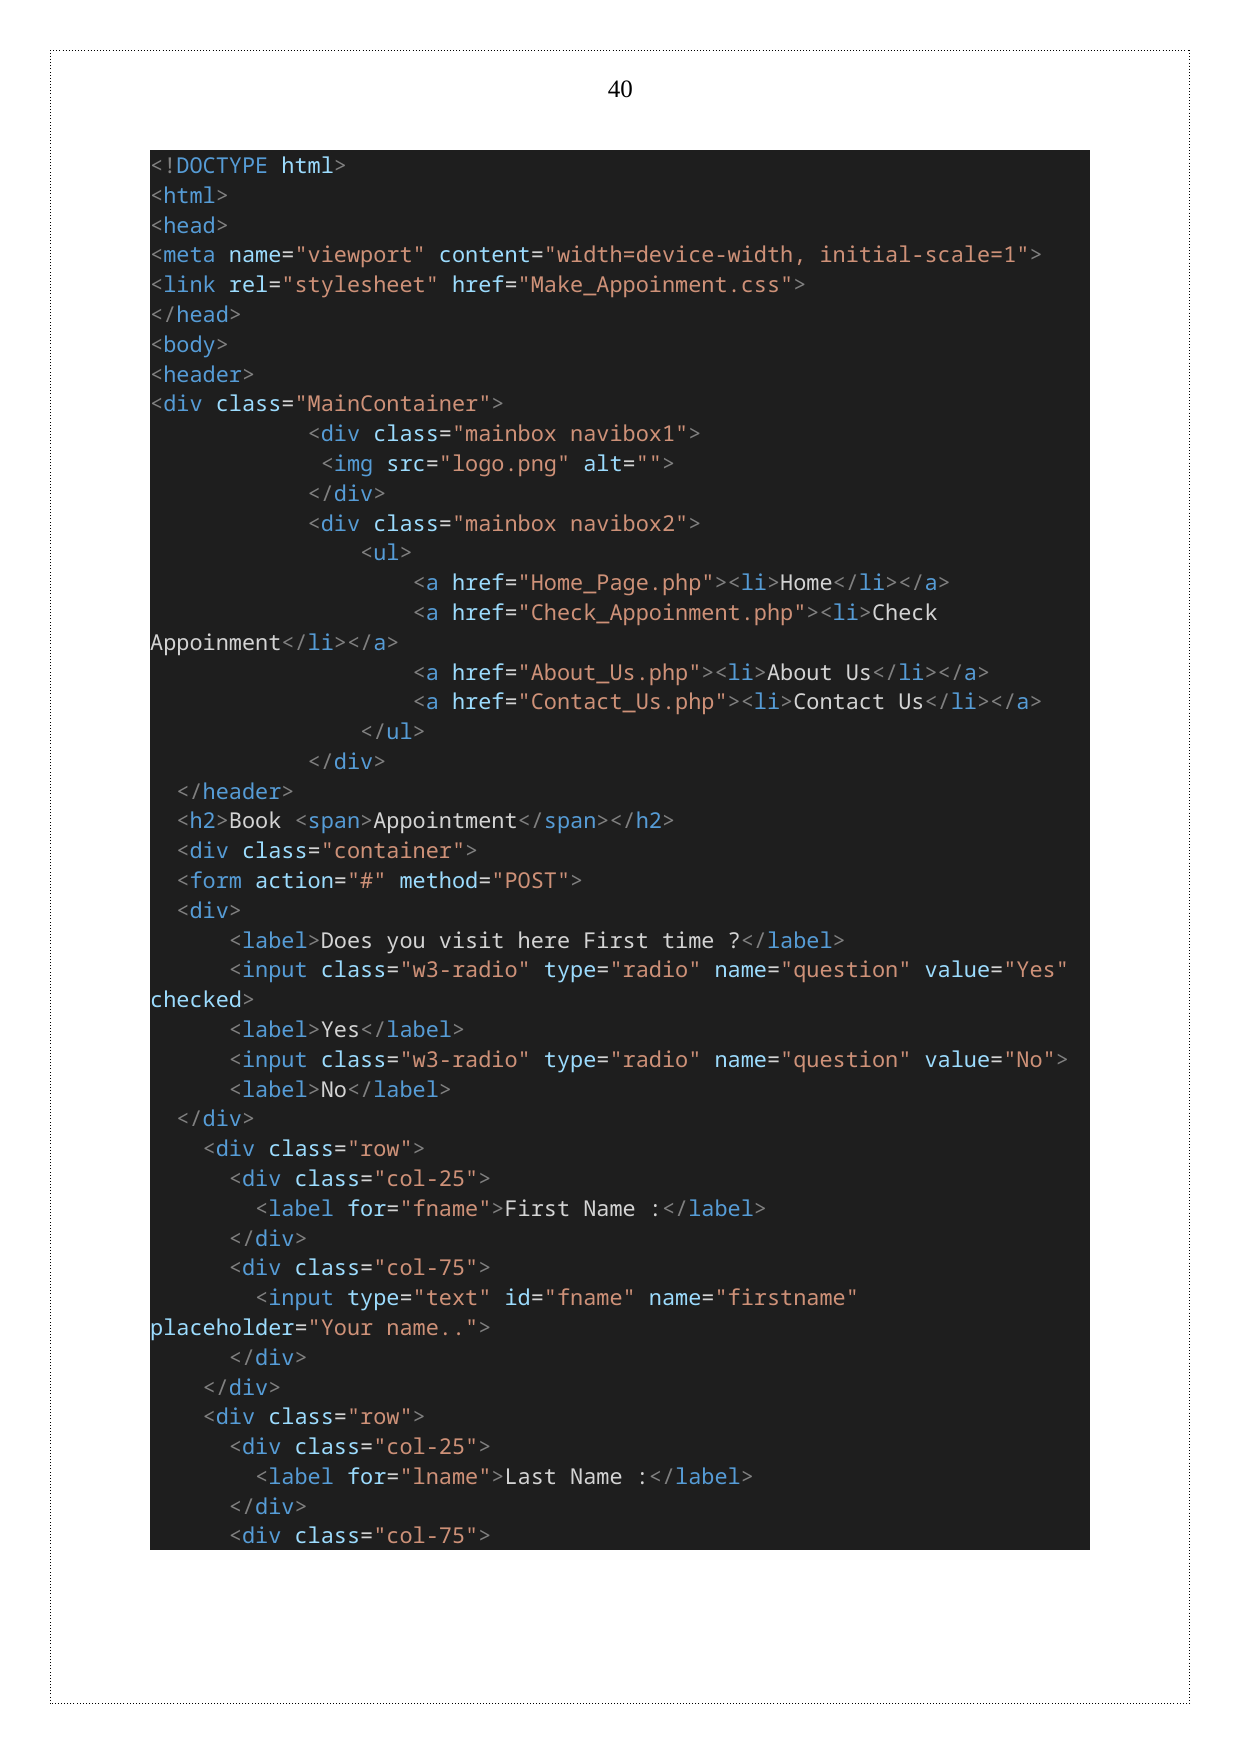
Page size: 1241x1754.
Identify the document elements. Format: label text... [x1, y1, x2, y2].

text <img src="logo.png" alt=""> [150, 448, 1090, 478]
text <form action="#" method="POST"> [150, 865, 1090, 895]
text <body> [150, 329, 1090, 358]
text </div> [150, 746, 1090, 776]
text </header> [150, 776, 1090, 805]
text <label>No</label> [150, 1073, 1090, 1103]
text <div class="col-25"> [150, 1163, 1090, 1193]
text <a href="Home_Page.php"><li>Home</li></a> [150, 567, 1090, 597]
text <label for="lname">Last Name :</label> [150, 1461, 1090, 1491]
text <div class="container"> [150, 835, 1090, 865]
text <input type="text" id="fname" name="firstname" placeholder="Your name.."> [150, 1282, 1090, 1342]
text <div> [150, 895, 1090, 924]
text <label>Does you visit here First time ?</label> [150, 924, 1090, 954]
text </div> [150, 1491, 1090, 1520]
text <head> [150, 209, 1090, 239]
text <a href="About_Us.php"><li>About Us</li></a> [150, 656, 1090, 686]
text </div> [150, 1222, 1090, 1252]
text </div> [150, 1342, 1090, 1371]
text <header> [150, 358, 1090, 388]
text <a href="Contact_Us.php"><li>Contact Us</li></a> [150, 686, 1090, 716]
text <label>Yes</label> [150, 1014, 1090, 1044]
text <!DOCTYPE html> [150, 150, 1090, 180]
text </head> [150, 299, 1090, 329]
text <div class="row"> [150, 1133, 1090, 1163]
text <meta name="viewport" content="width=device-width, initial-scale=1"> [150, 239, 1090, 269]
text <div class="mainbox navibox1"> [150, 418, 1090, 448]
text <ul> [150, 537, 1090, 567]
text <div class="col-75"> [150, 1520, 1090, 1550]
text </div> [150, 478, 1090, 507]
text <div class="row"> [150, 1401, 1090, 1431]
text <html> [150, 180, 1090, 209]
text </div> [150, 1371, 1090, 1401]
text </div> [150, 1103, 1090, 1133]
text <input class="w3-radio" type="radio" name="question" value="No"> [150, 1044, 1090, 1073]
text <div class="col-75"> [150, 1252, 1090, 1282]
text <div class="col-25"> [150, 1431, 1090, 1461]
text <input class="w3-radio" type="radio" name="question" value="Yes" checked> [150, 954, 1090, 1014]
text <link rel="stylesheet" href="Make_Appoinment.css"> [150, 269, 1090, 299]
text <div class="mainbox navibox2"> [150, 507, 1090, 537]
text <label for="fname">First Name :</label> [150, 1193, 1090, 1222]
text <a href="Check_Appoinment.php"><li>Check Appoinment</li></a> [150, 597, 1090, 656]
text <h2>Book <span>Appointment</span></h2> [150, 805, 1090, 835]
text <div class="MainContainer"> [150, 388, 1090, 418]
text </ul> [150, 716, 1090, 746]
